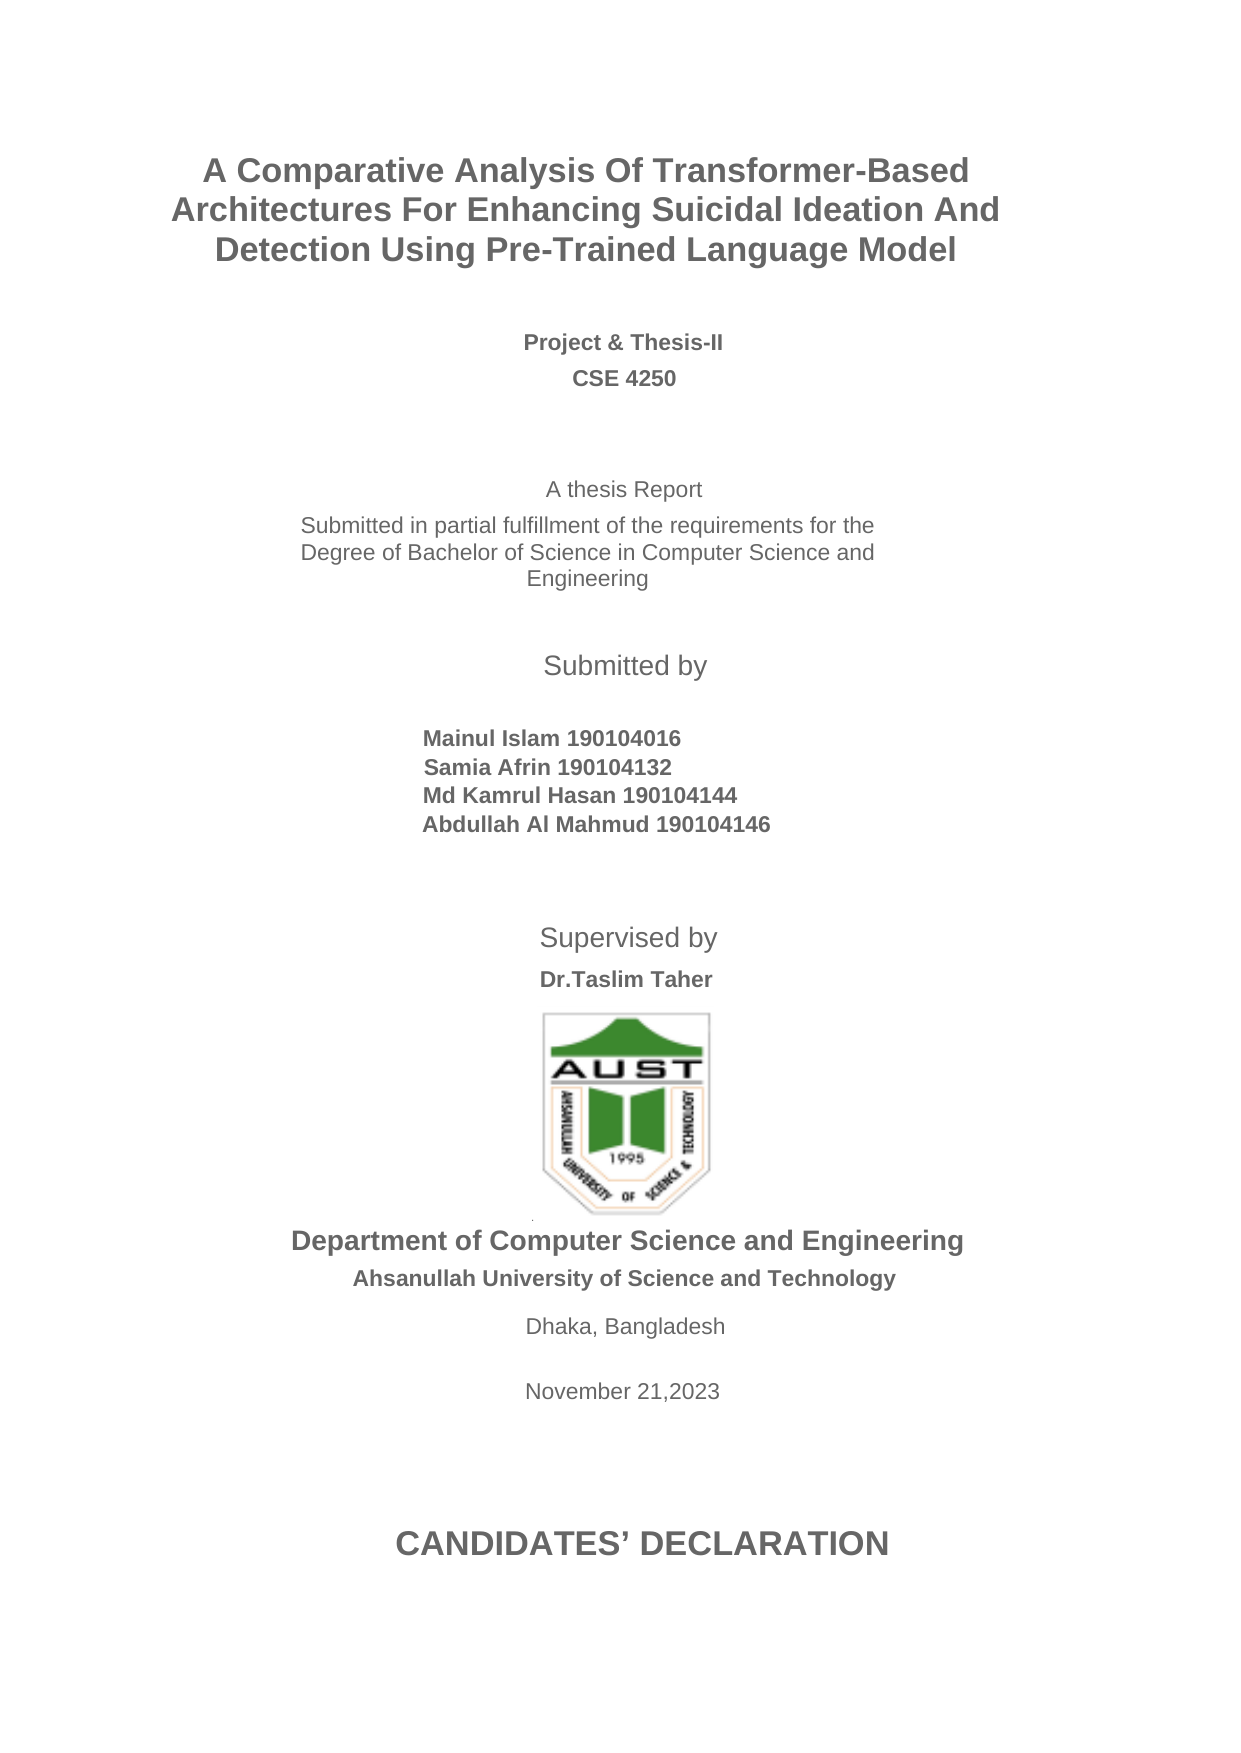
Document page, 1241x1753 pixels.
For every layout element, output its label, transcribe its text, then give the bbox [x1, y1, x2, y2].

text Submitted by [543, 649, 1090, 681]
text Abdullah Al Mahmud 190104146 [422, 811, 1090, 837]
text A Comparative Analysis Of Transformer-Based Architectures For Enhancing Suicidal Ideation And Detection Using Pre-Trained Language Model [158, 150, 1014, 269]
picture [537, 1005, 715, 1222]
text Md Kamrul Hasan 190104144 [423, 782, 1090, 809]
text CSE 4250 [572, 364, 1090, 391]
text Dr.Taslim Taher [539, 966, 1090, 992]
text November 21,2023 [525, 1378, 1090, 1404]
text Mainul Islam 190104016 [423, 725, 1090, 752]
text CANDIDATES’ DECLARATION [395, 1523, 1090, 1562]
text Submitted in partial fulfillment of the requirements for the Degree of Bachelor of Science in Computer Science and Engineering [266, 512, 909, 591]
text Project & Thesis-II [523, 329, 1090, 355]
text A thesis Report [546, 476, 1090, 503]
text Samia Afrin 190104132 [423, 754, 1090, 780]
text Ahsanullah University of Science and Technology [352, 1265, 1090, 1291]
text Supervised by [539, 921, 1090, 954]
text Dhaka, Bangladesh [525, 1313, 1090, 1340]
text Department of Computer Science and Engineering [291, 1224, 1090, 1256]
